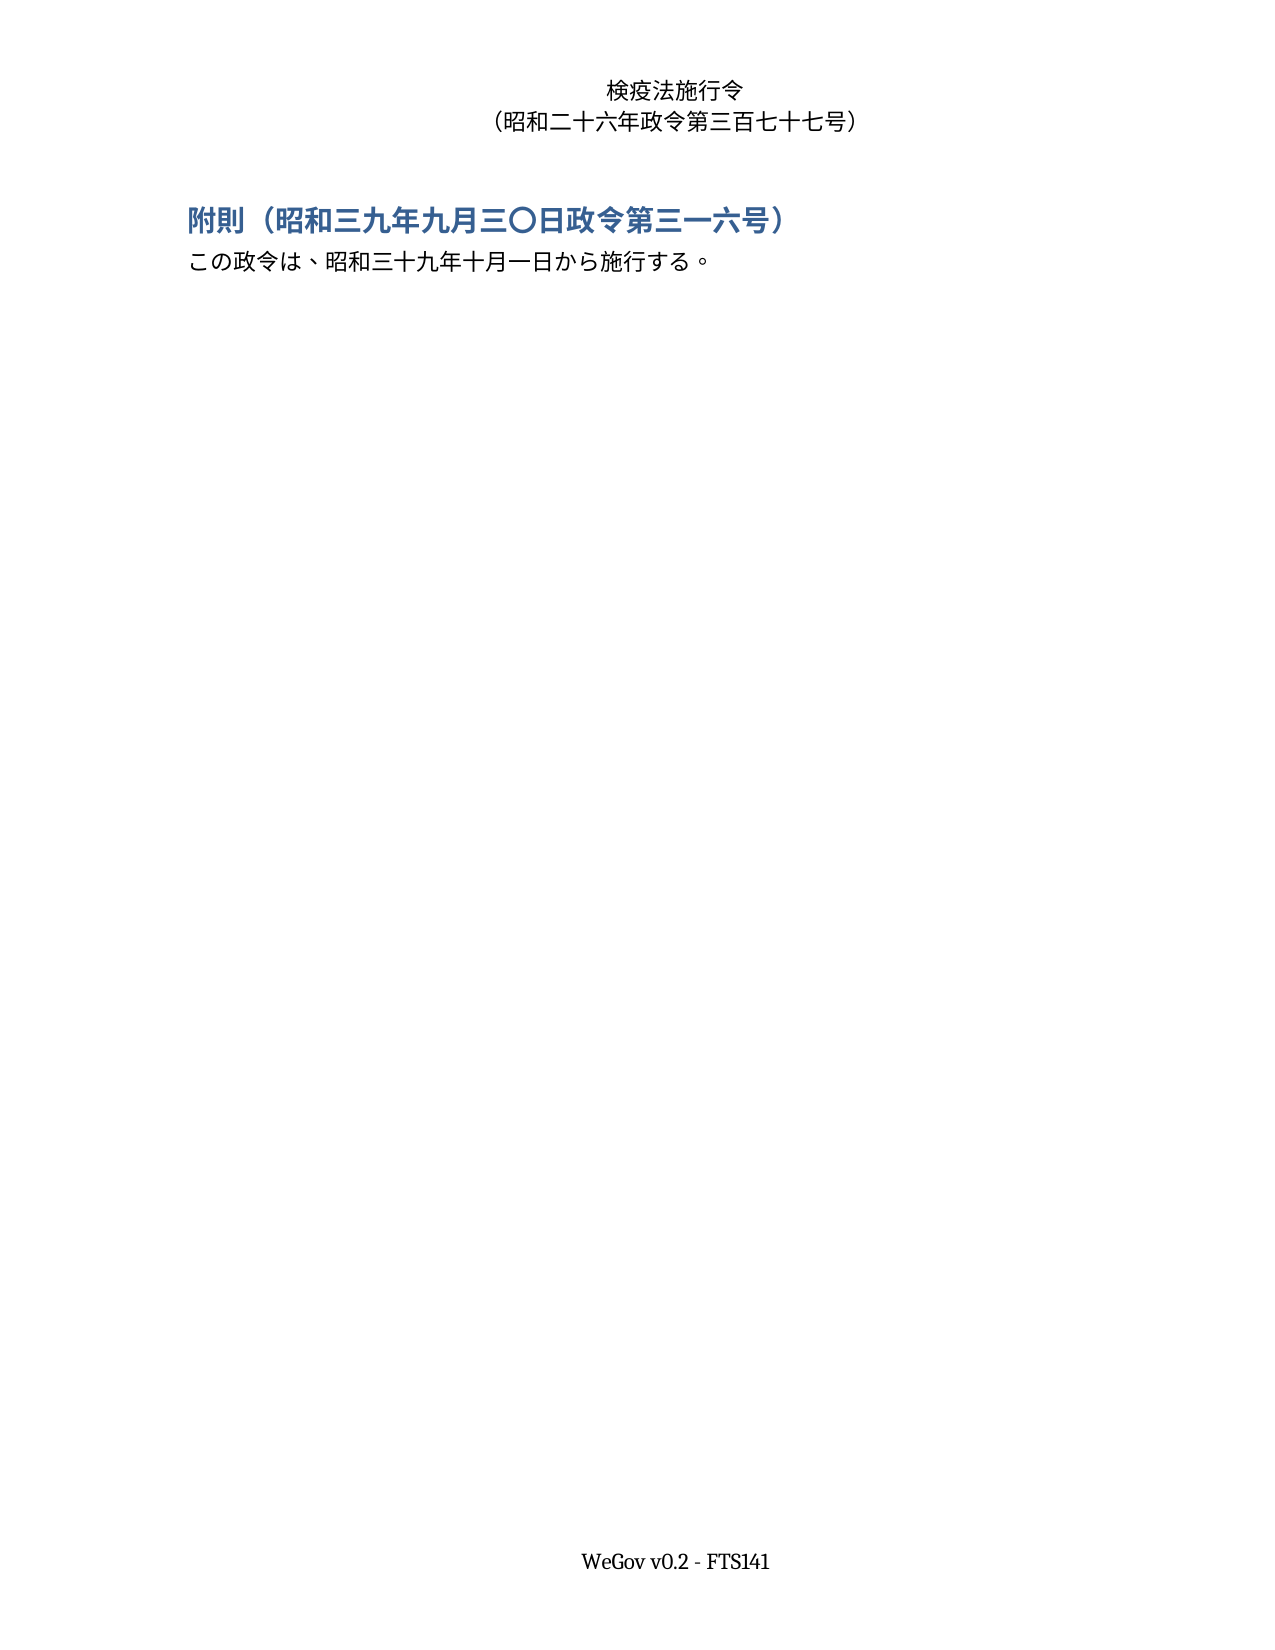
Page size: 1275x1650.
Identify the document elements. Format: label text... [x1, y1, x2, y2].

subtitle 附則（昭和三九年九月三〇日政令第三一六号） [187, 200, 1087, 240]
text この政令は、昭和三十九年十月一日から施行する。 [187, 246, 1087, 277]
